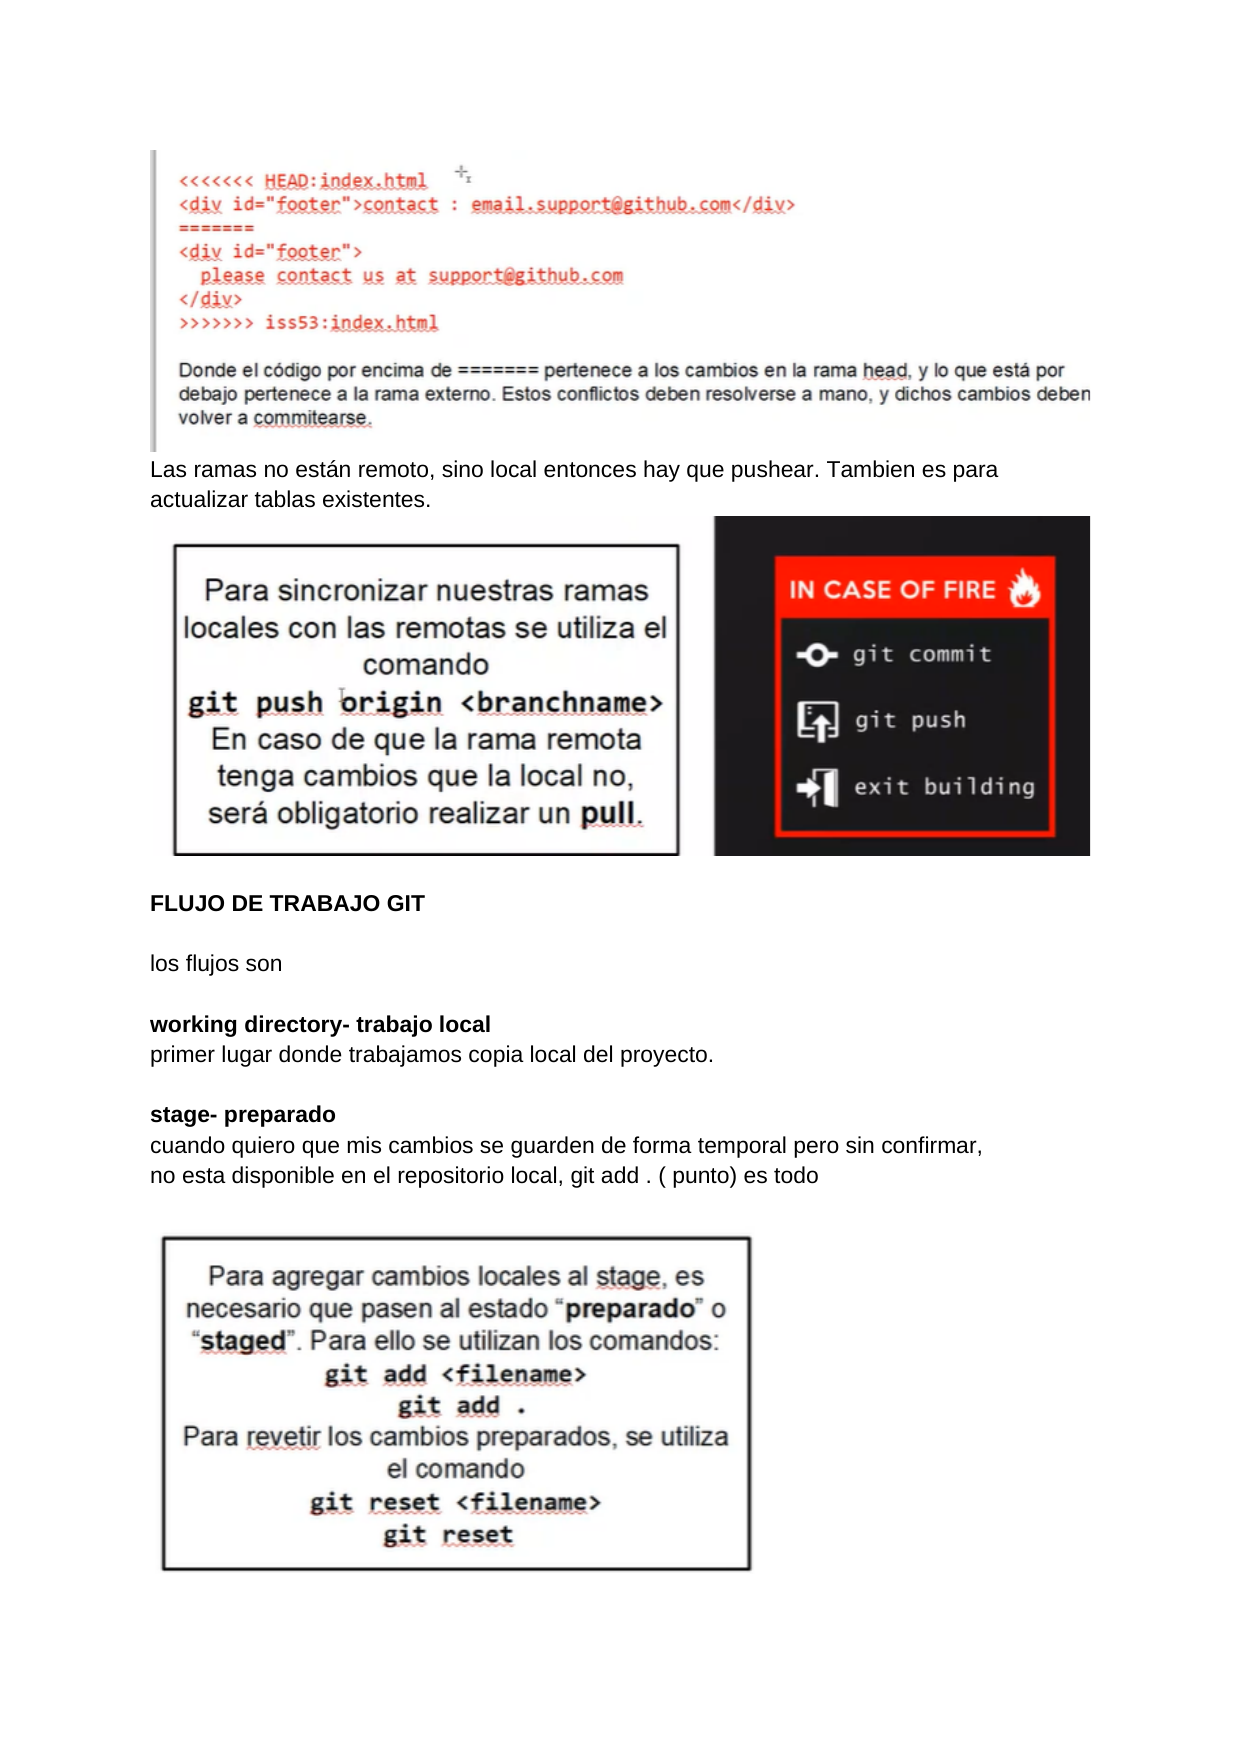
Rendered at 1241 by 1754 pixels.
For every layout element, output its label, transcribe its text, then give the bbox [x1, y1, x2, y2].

text working directory- trabajo local [150, 1011, 1090, 1037]
text cuando quiero que mis cambios se guarden de forma temporal pero sin confirmar, [150, 1132, 1090, 1158]
text primer lugar donde trabajamos copia local del proyecto. [150, 1041, 1090, 1067]
text FLUJO DE TRABAJO GIT [150, 890, 1090, 916]
text stage- preparado [150, 1101, 1090, 1128]
text Las ramas no están remoto, sino local entonces hay que pushear. Tambien es para actualizar tablas existentes. [150, 456, 1090, 512]
picture [150, 1222, 755, 1574]
text no esta disponible en el repositorio local, git add . ( punto) es todo [150, 1162, 1090, 1188]
picture [150, 150, 1091, 452]
text los flujos son [150, 950, 1090, 977]
picture [150, 516, 1091, 856]
